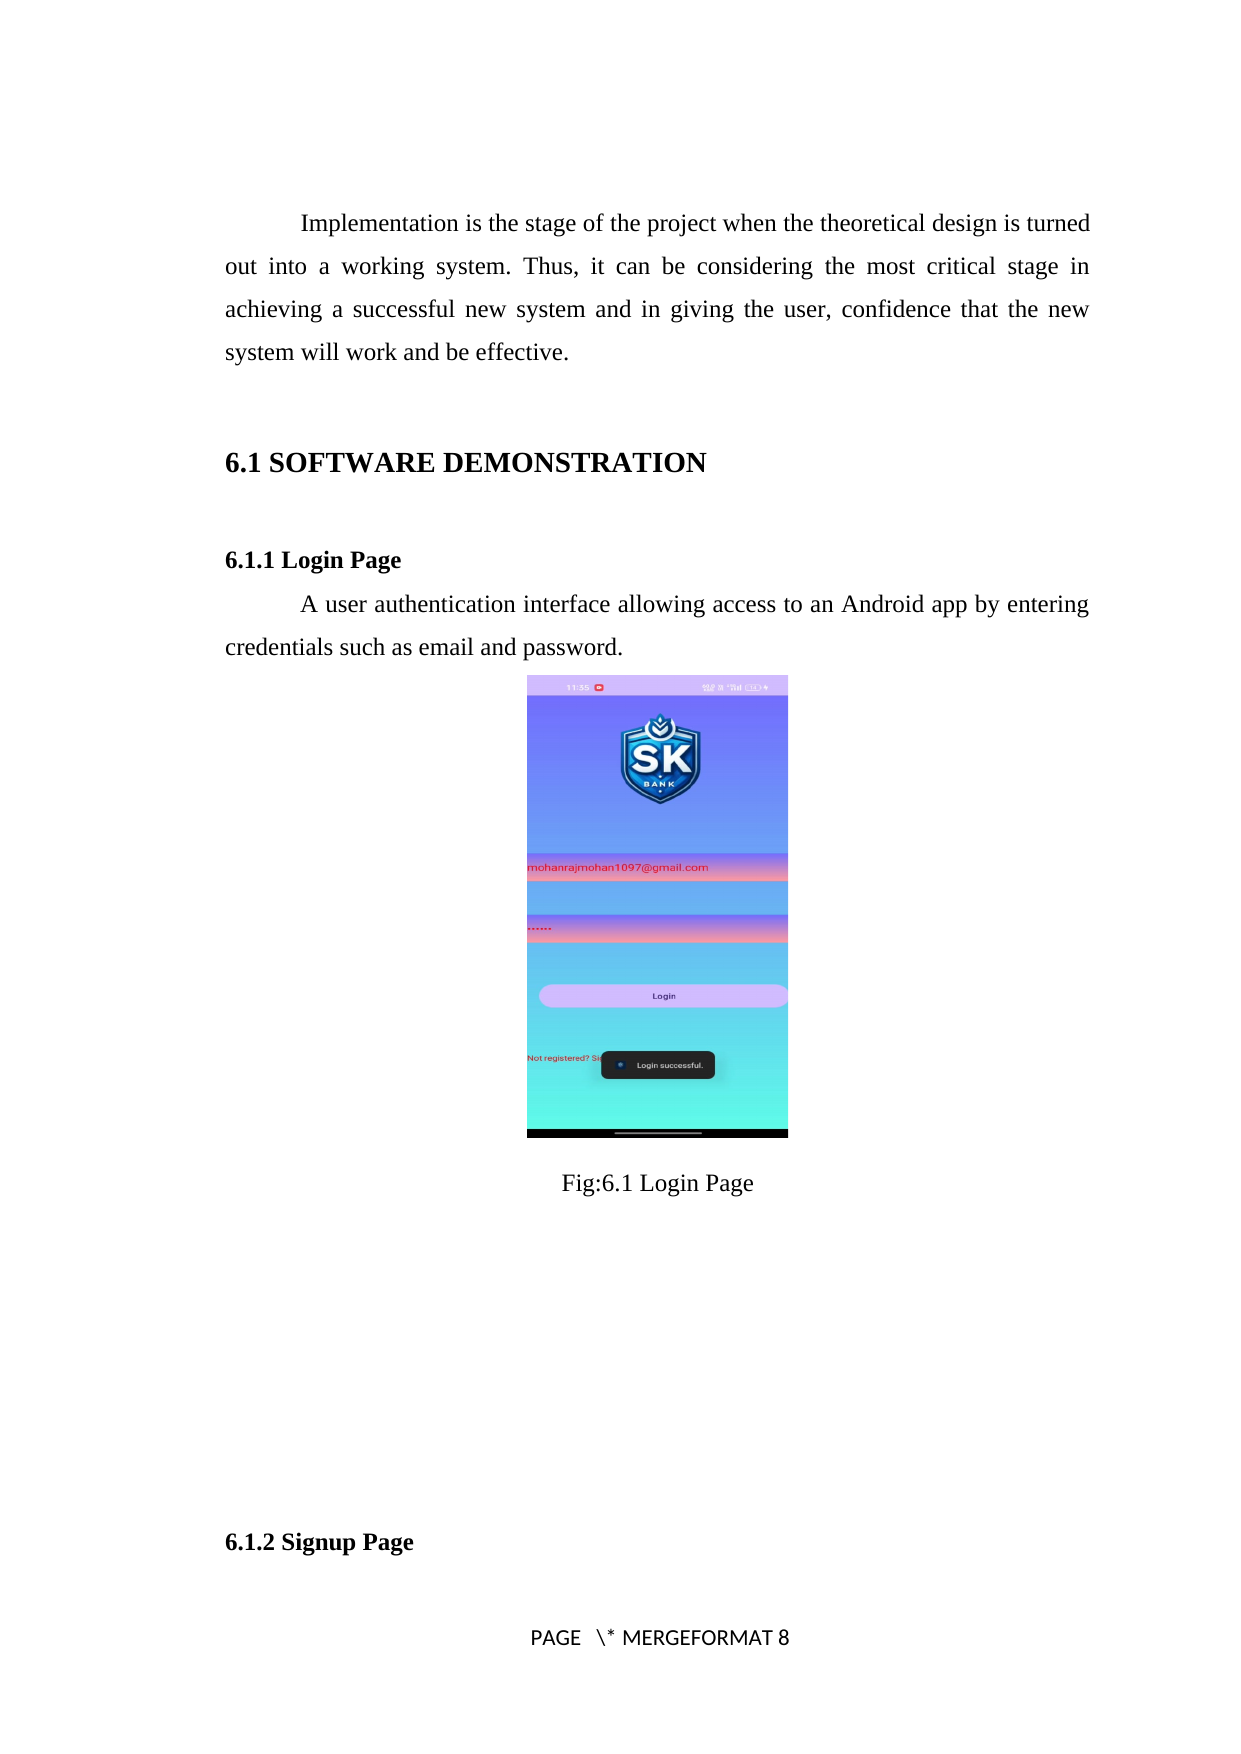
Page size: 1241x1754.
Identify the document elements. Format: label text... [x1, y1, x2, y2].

text 6.1 SOFTWARE DEMONSTRATION [225, 445, 1090, 478]
text 6.1.1 Login Page [225, 546, 1090, 574]
text A user authentication interface allowing access to an Android app by entering credentials such as email and password. [225, 589, 1090, 661]
text Fig:6.1 Login Page [225, 1168, 1090, 1197]
text Implementation is the stage of the project when the theoretical design is turned out into a working system. Thus, it can be considering the most critical stage in achieving a successful new system and in giving the user, confidence that the new system will work and be effective. [225, 208, 1090, 366]
text 6.1.2 Signup Page [225, 1527, 1090, 1555]
picture [527, 675, 789, 1138]
